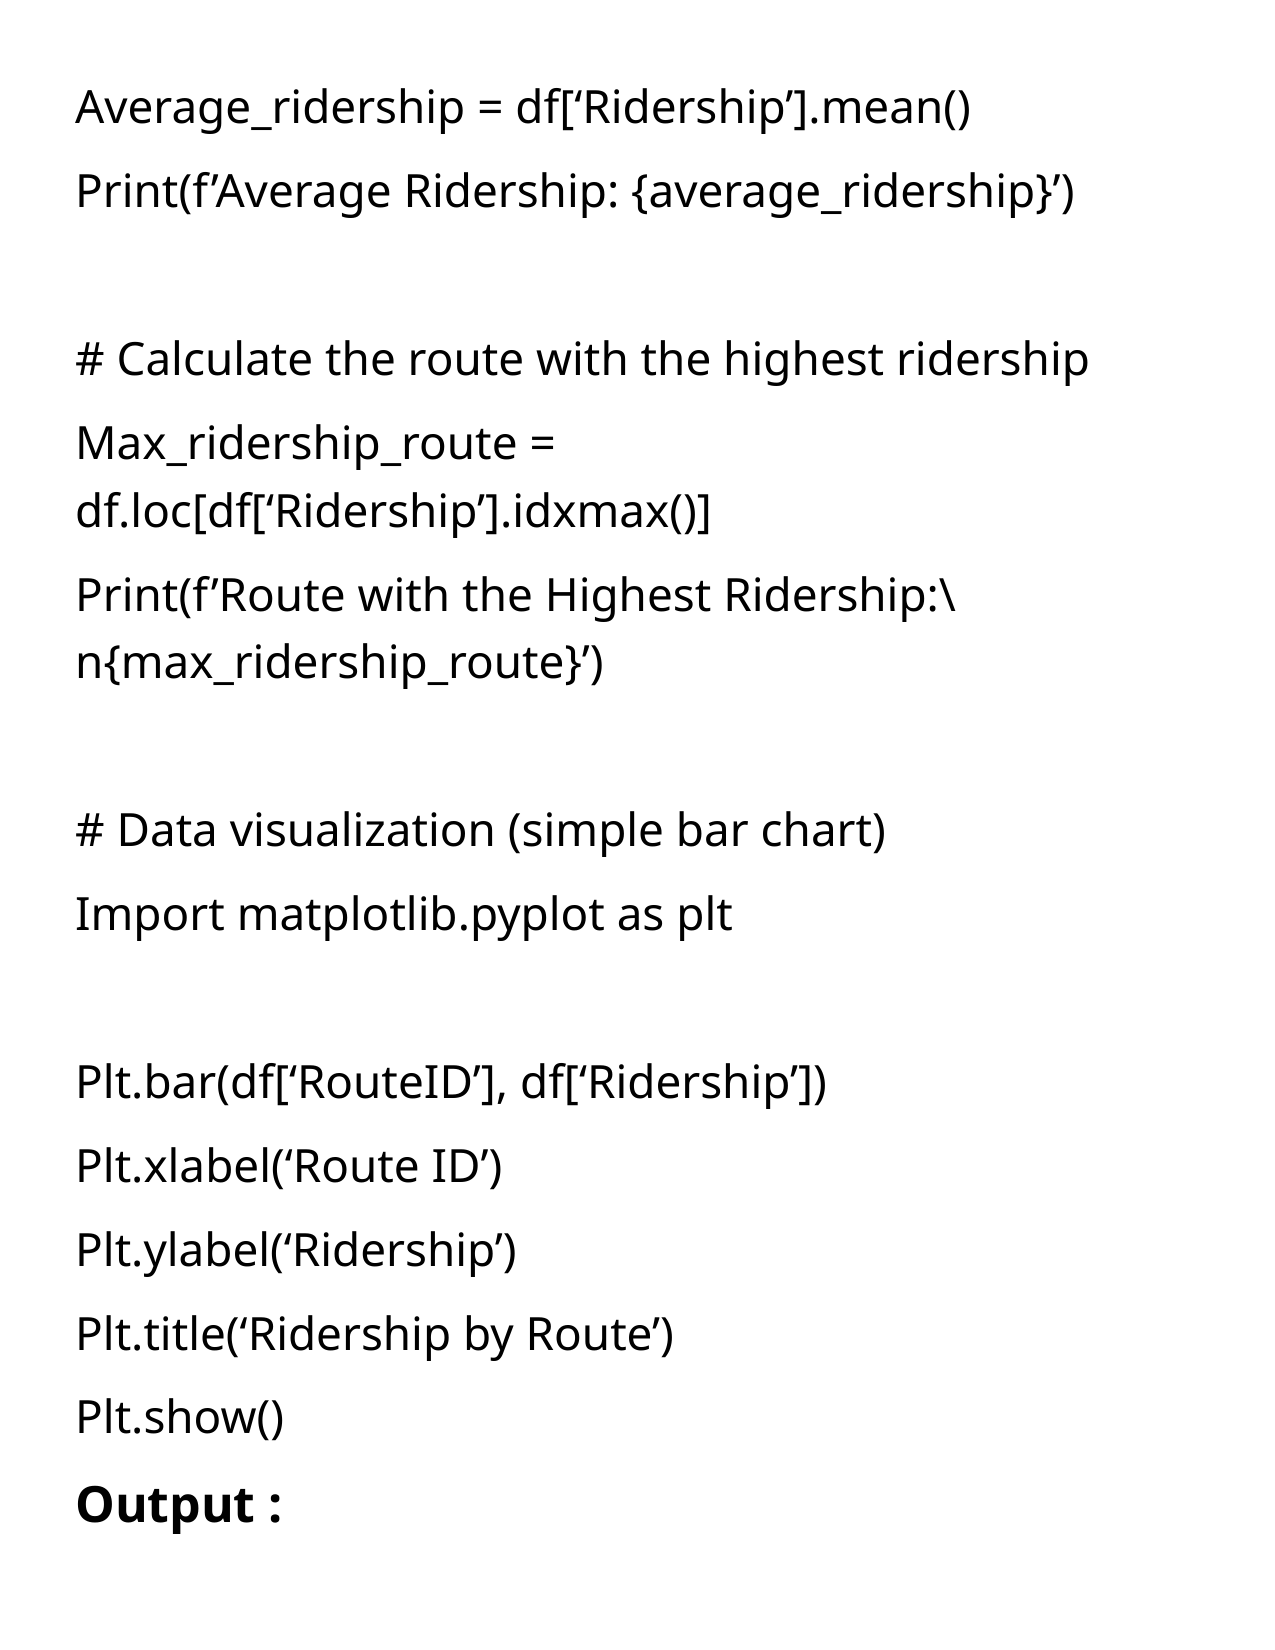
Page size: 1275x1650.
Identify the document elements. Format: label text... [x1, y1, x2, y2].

text Plt.title(‘Ridership by Route’) [75, 1301, 1200, 1363]
text Plt.ylabel(‘Ridership’) [75, 1217, 1200, 1279]
text Max_ridership_route = df.loc[df[‘Ridership’].idxmax()] [75, 411, 1200, 541]
text # Data visualization (simple bar chart) [75, 797, 1200, 860]
text Output : [75, 1469, 1200, 1537]
text Average_ridership = df[‘Ridership’].mean() [75, 75, 1200, 137]
text Plt.xlabel(‘Route ID’) [75, 1133, 1200, 1196]
text Import matplotlib.pyplot as plt [75, 881, 1200, 944]
text Print(f’Average Ridership: {average_ridership}’) [75, 159, 1200, 221]
text Plt.show() [75, 1385, 1200, 1447]
text Plt.bar(df[‘RouteID’], df[‘Ridership’]) [75, 1049, 1200, 1112]
text # Calculate the route with the highest ridership [75, 327, 1200, 389]
text Print(f’Route with the Highest Ridership:\n{max_ridership_route}’) [75, 562, 1200, 692]
